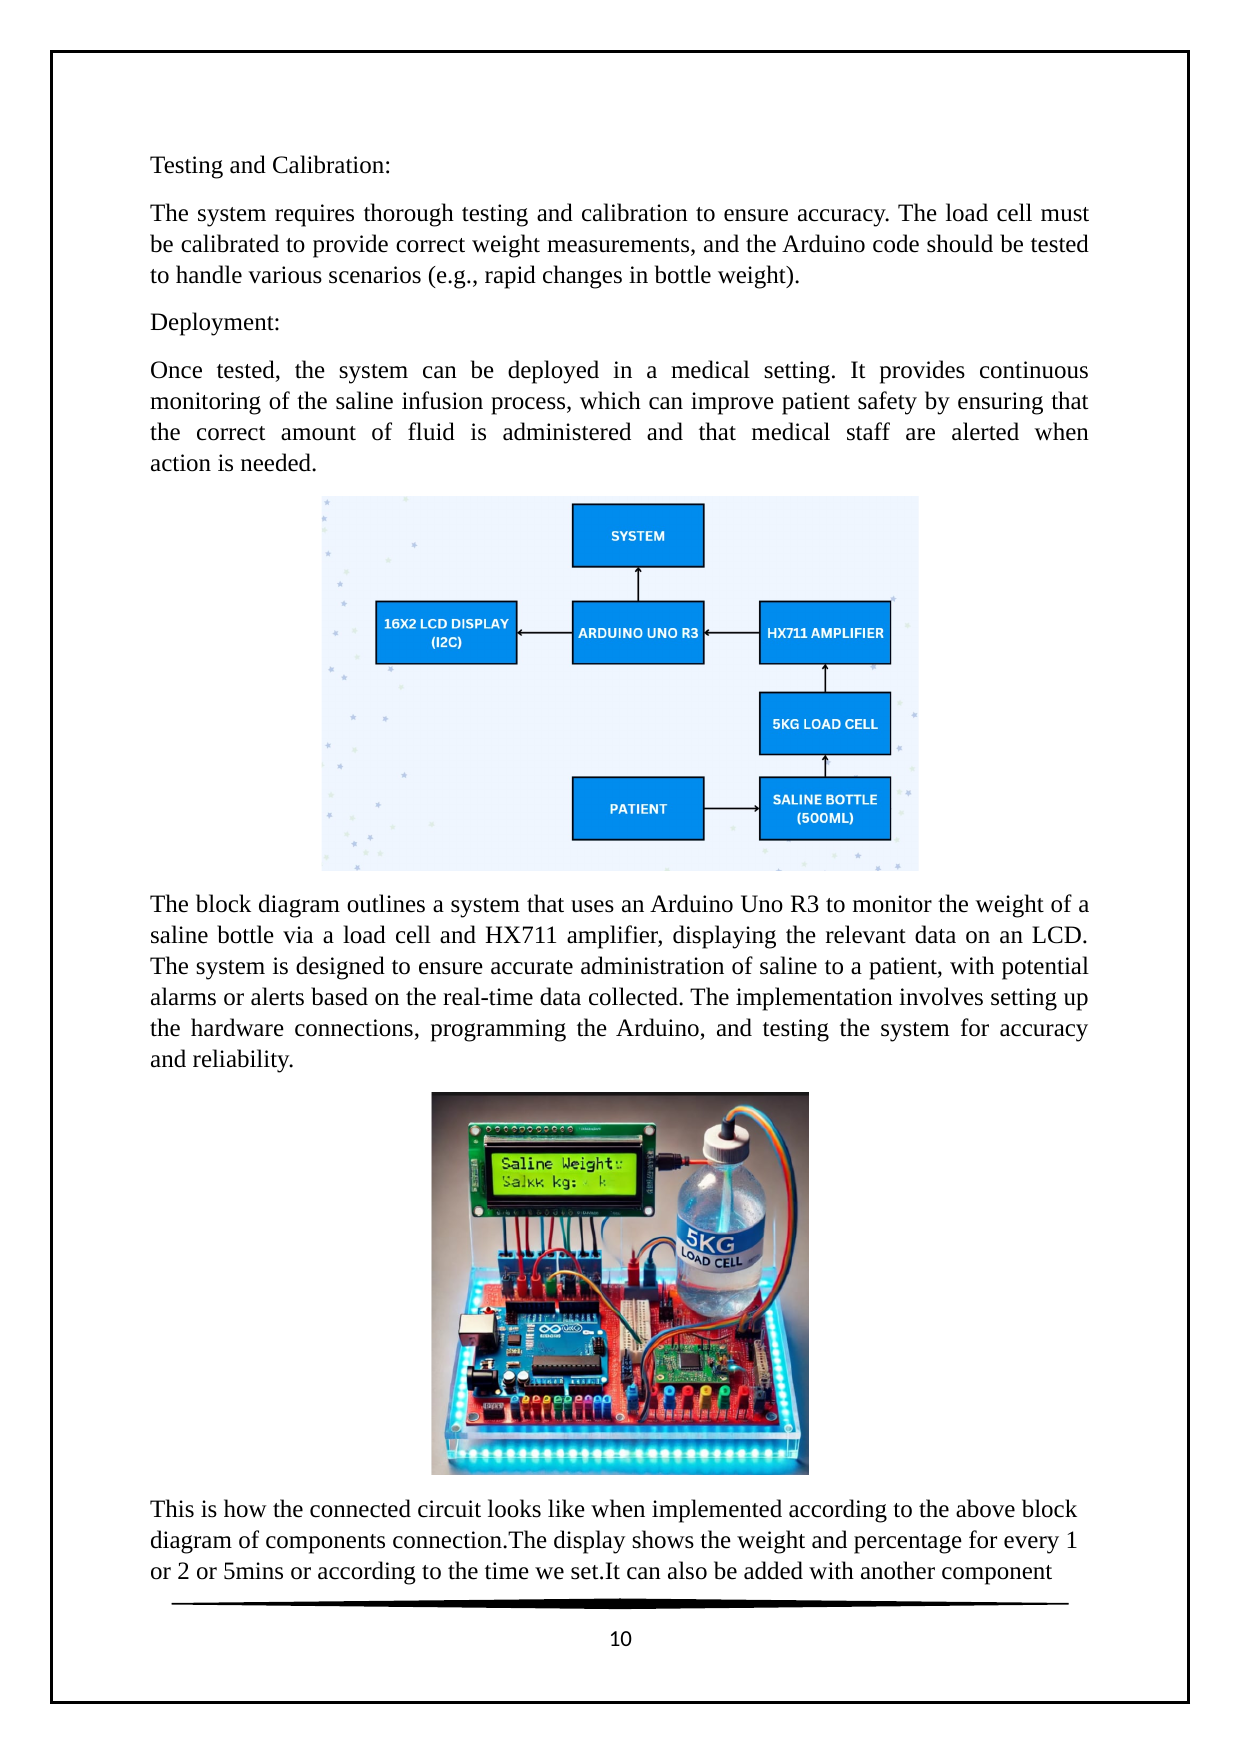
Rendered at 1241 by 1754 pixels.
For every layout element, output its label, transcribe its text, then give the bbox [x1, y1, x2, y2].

picture [321, 496, 919, 871]
picture [431, 1092, 809, 1475]
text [150, 1494, 1090, 1584]
text Testing and Calibration: [150, 150, 1090, 179]
text The system requires thorough testing and calibration to ensure accuracy. The load cell must be calibrated to provide correct weight measurements, and the Arduino code should be tested to handle various scenarios (e.g., rapid changes in bottle weight). [150, 198, 1090, 288]
text The block diagram outlines a system that uses an Arduino Uno R3 to monitor the weight of a saline bottle via a load cell and HX711 amplifier, displaying the relevant data on an LCD. The system is designed to ensure accurate administration of saline to a patient, with potential alarms or alerts based on the real-time data collected. The implementation involves setting up the hardware connections, programming the Arduino, and testing the system for accuracy and reliability. [150, 889, 1090, 1073]
text Deployment: [150, 307, 1090, 336]
text Once tested, the system can be deployed in a medical setting. It provides continuous monitoring of the saline infusion process, which can improve patient safety by ensuring that the correct amount of fluid is administered and that medical staff are alerted when action is needed. [150, 355, 1090, 477]
